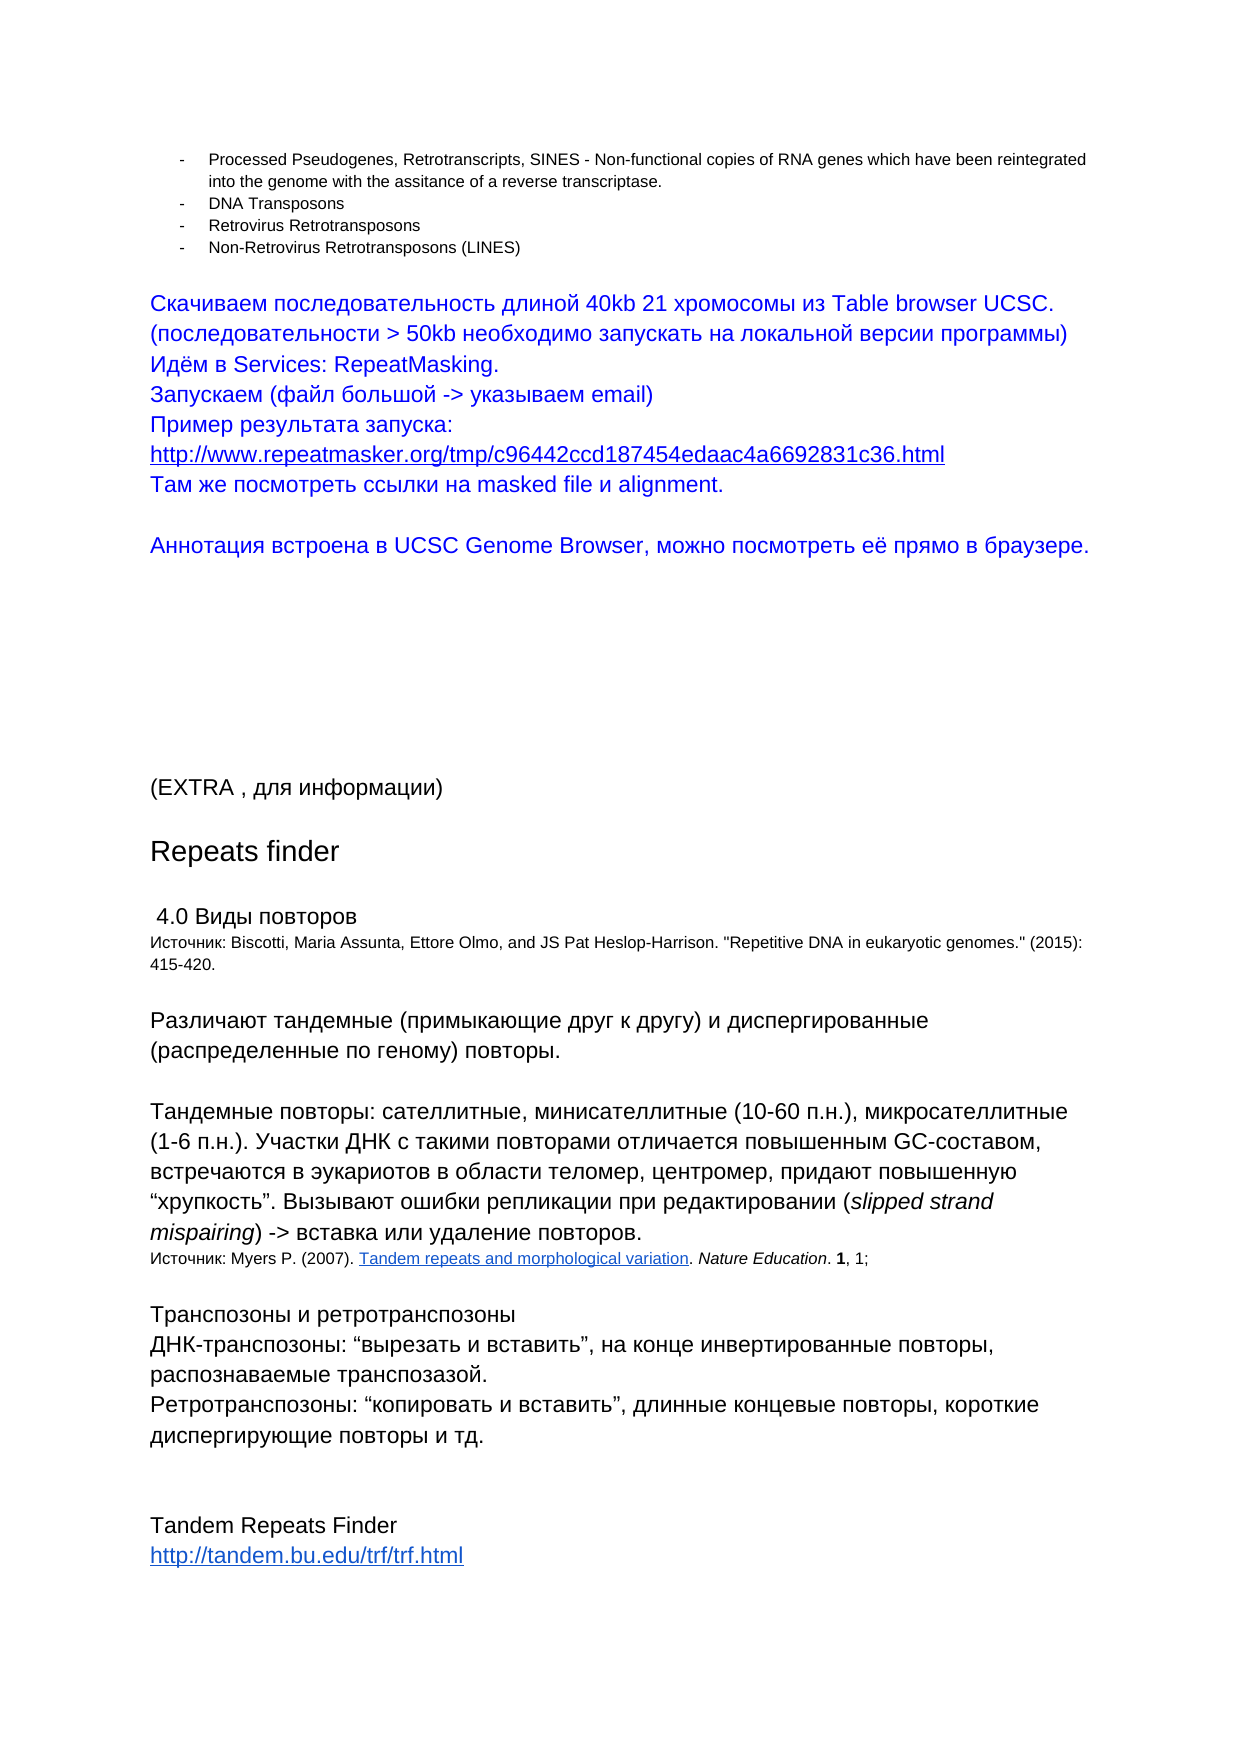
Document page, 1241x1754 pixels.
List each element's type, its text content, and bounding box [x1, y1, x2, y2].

text Идём в Services: RepeatMasking. [150, 351, 1090, 377]
text Запускаем (файл большой -> указываем email) [150, 381, 1090, 407]
text Скачиваем последовательность длиной 40kb 21 хромосомы из Table browser UCSC. [150, 290, 1090, 316]
text Тандемные повторы: сателлитные, минисателлитные (10-60 п.н.), микросателлитные (1-6 п.н.). Участки ДНК с такими повторами отличается повышенным GC-составом, встречаются в эукариотов в области теломер, центромер, придают повышенную “хрупкость”. Вызывают ошибки репликации при редактировании (slipped strand mispairing) -> вставка или удаление повторов. [150, 1098, 1090, 1245]
text - Non-Retrovirus Retrotransposons (LINES) [179, 238, 1090, 257]
text Пример результата запуска: [150, 411, 1090, 437]
text Там же посмотреть ссылки на masked file и alignment. [150, 471, 1090, 498]
text Ретротранспозоны: “копировать и вставить”, длинные концевые повторы, короткие диспергирующие повторы и тд. [150, 1391, 1090, 1448]
text Repeats finder [150, 834, 1090, 867]
text - DNA Transposons [179, 194, 1090, 213]
text (последовательности > 50kb необходимо запускать на локальной версии программы) [150, 320, 1090, 347]
text http://tandem.bu.edu/trf/trf.html [150, 1542, 1090, 1569]
text Транспозоны и ретротранспозоны [150, 1301, 1090, 1327]
text Источник: Biscotti, Maria Assunta, Ettore Olmo, and JS Pat Heslop-Harrison. "Repetitive DNA in eukaryotic genomes." (2015): 415-420. [150, 933, 1090, 974]
text - Retrovirus Retrotransposons [179, 216, 1090, 235]
text (EXTRA , для информации) [150, 773, 1090, 800]
text Аннотация встроена в UCSC Genome Browser, можно посмотреть её прямо в браузере. [150, 532, 1090, 558]
text - Processed Pseudogenes, Retrotranscripts, SINES - Non-functional copies of RNA genes which have been reintegrated into the genome with the assitance of a reverse transcriptase. [179, 150, 1090, 191]
text 4.0 Виды повторов [150, 903, 1090, 929]
text Источник: Myers P. (2007). Tandem repeats and morphological variation. Nature Education. 1, 1; [150, 1249, 1090, 1268]
text http://www.repeatmasker.org/tmp/c96442ccd187454edaac4a6692831c36.html [150, 441, 1090, 467]
text Tandem Repeats Finder [150, 1512, 1090, 1539]
text Различают тандемные (примыкающие друг к другу) и диспергированные (распределенные по геному) повторы. [150, 1007, 1090, 1063]
text ДНК-транспозоны: “вырезать и вставить”, на конце инвертированные повторы, распознаваемые транспозазой. [150, 1331, 1090, 1388]
